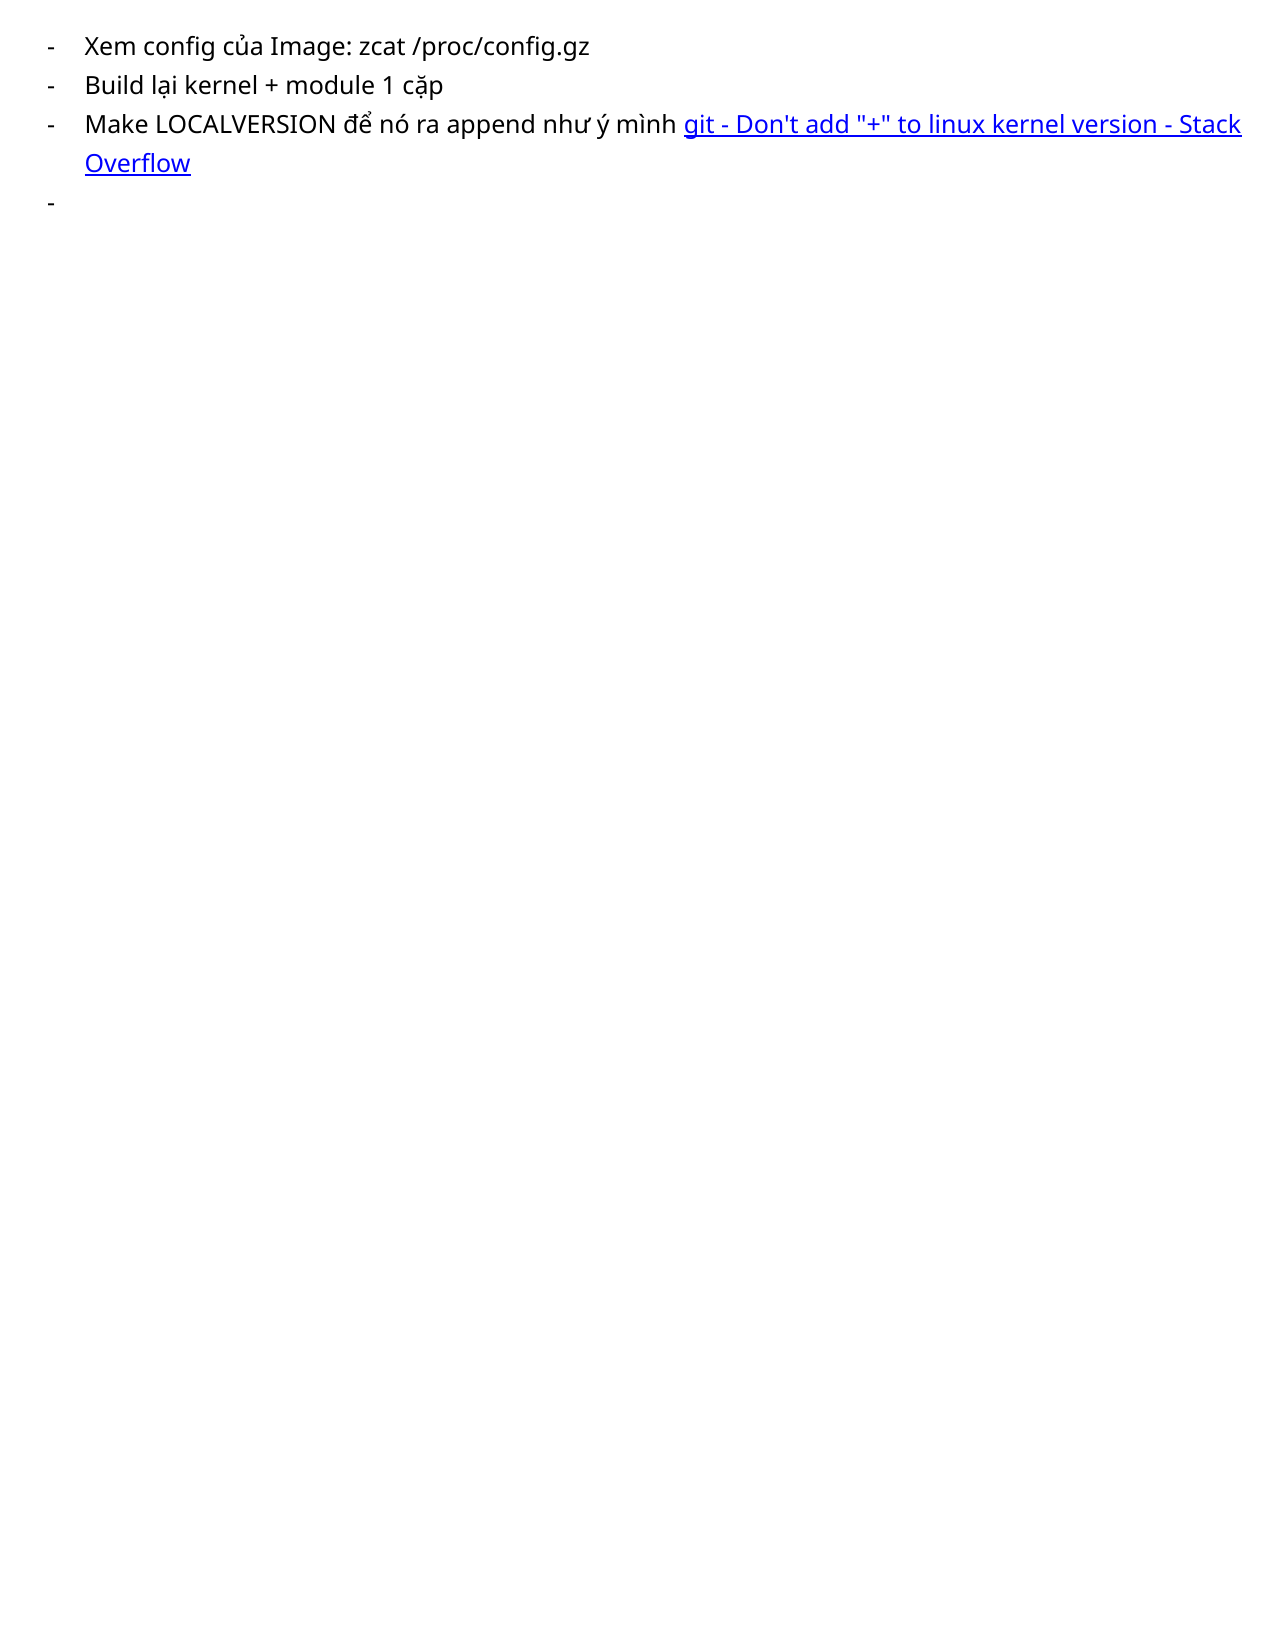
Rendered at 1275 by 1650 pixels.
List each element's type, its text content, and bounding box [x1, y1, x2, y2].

list Build lại kernel + module 1 cặp [47, 67, 1247, 101]
list Make LOCALVERSION để nó ra append như ý mình git - Don't add "+" to linux kernel version - Stack Overflow [47, 106, 1247, 180]
list Xem config của Image: zcat /proc/config.gz [47, 28, 1247, 62]
